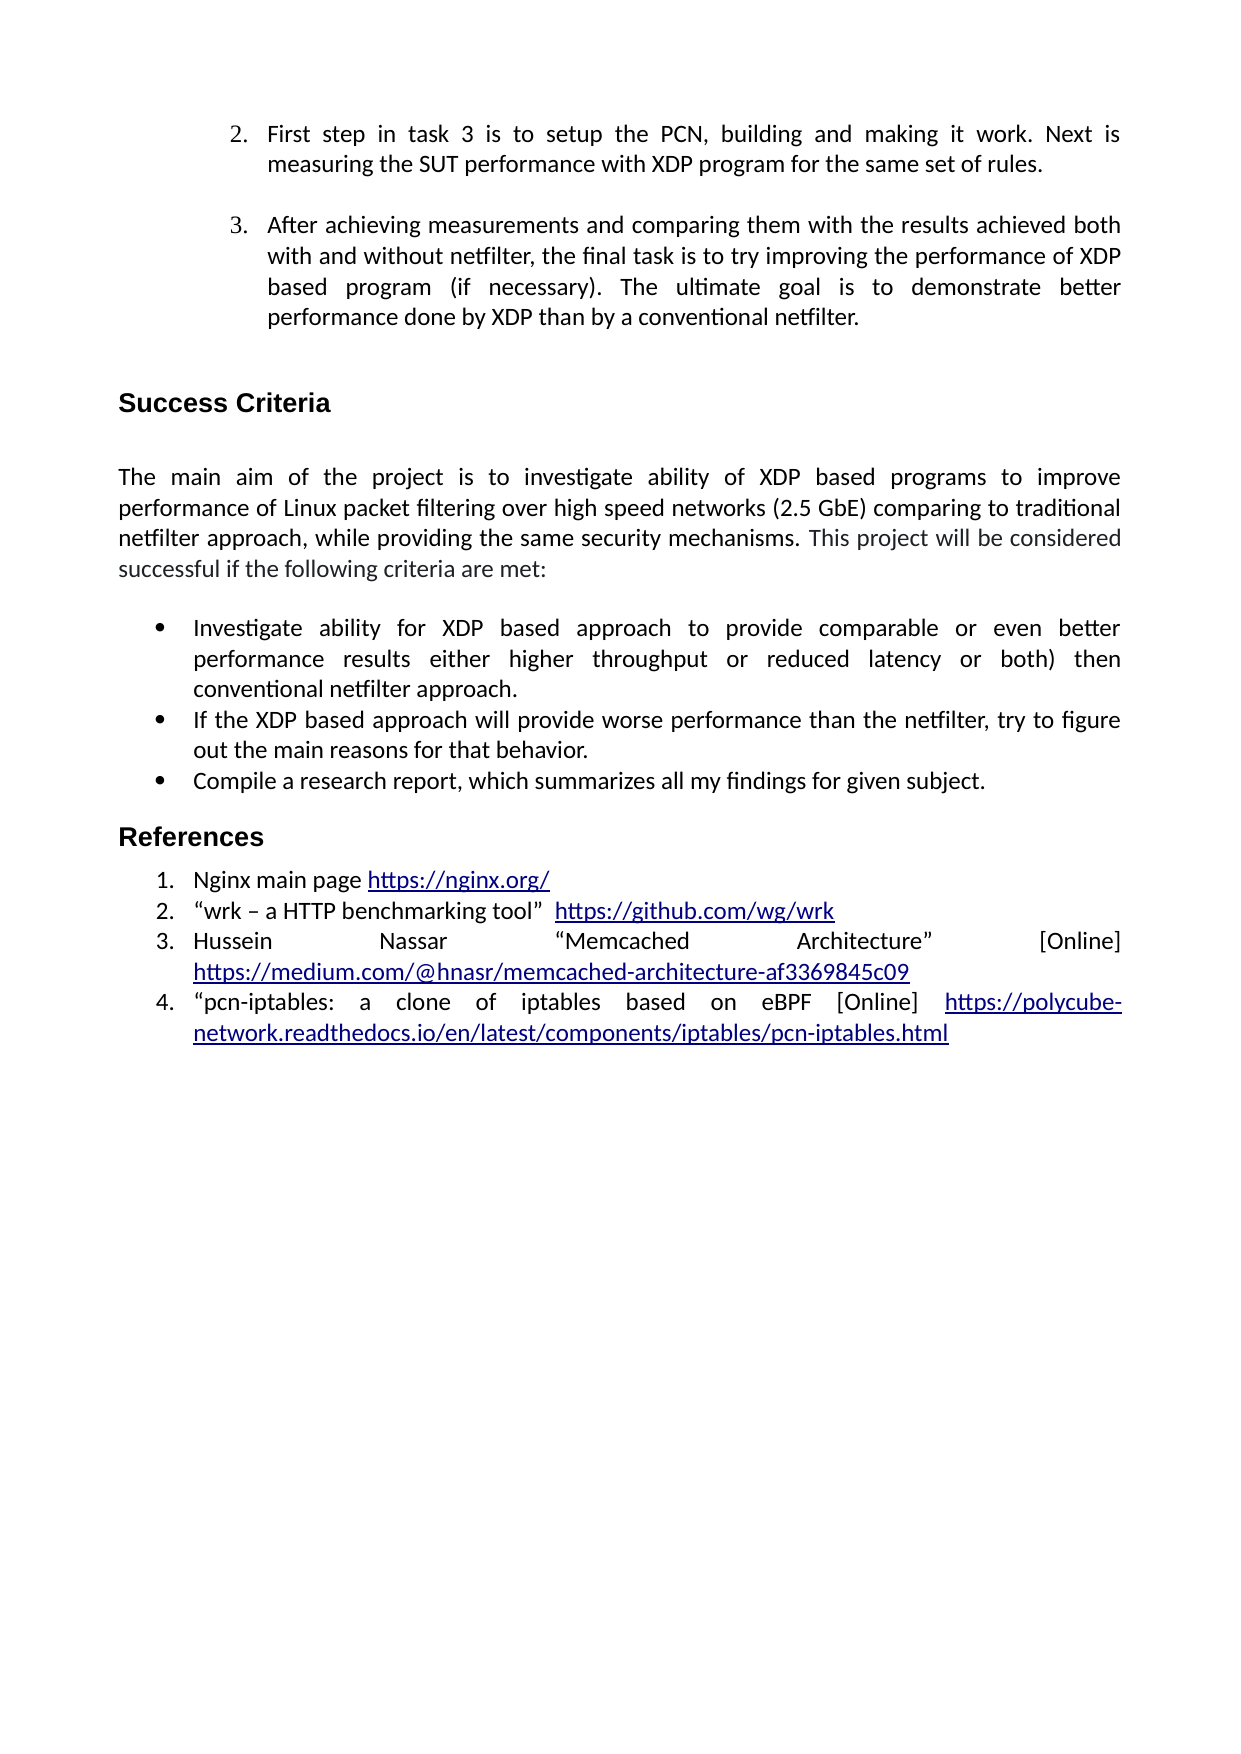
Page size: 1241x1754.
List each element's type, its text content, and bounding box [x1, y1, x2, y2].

list First step in task 3 is to setup the PCN, building and making it work. Next is measuring the SUT performance with XDP program for the same set of rules. [229, 118, 1122, 179]
list After achieving measurements and comparing them with the results achieved both with and without netfilter, the final task is to try improving the performance of XDP based program (if necessary). The ultimate goal is to demonstrate better performance done by XDP than by a conventional netfilter. [229, 210, 1122, 332]
list Nginx main page https://nginx.org/ [156, 864, 1122, 895]
subtitle Success Criteria [118, 387, 1122, 418]
text The main aim of the project is to investigate ability of XDP based programs to improve performance of Linux packet filtering over high speed networks (2.5 GbE) comparing to traditional netfilter approach, while providing the same security mechanisms. This project will be considered successful if the following criteria are met: [118, 462, 1122, 584]
list Investigate ability for XDP based approach to provide comparable or even better performance results either higher throughput or reduced latency or both) then conventional netfilter approach. [156, 612, 1122, 704]
subtitle References [118, 821, 1122, 852]
list “wrk – a HTTP benchmarking tool” https://github.com/wg/wrk [156, 895, 1122, 925]
list “pcn-iptables: a clone of iptables based on eBPF [Online] https://polycube-network.readthedocs.io/en/latest/components/iptables/pcn-iptables.html [156, 986, 1122, 1047]
list Hussein Nassar “Memcached Architecture” [Online] https://medium.com/@hnasr/memcached-architecture-af3369845c09 [156, 925, 1122, 986]
list If the XDP based approach will provide worse performance than the netfilter, try to figure out the main reasons for that behavior. [156, 704, 1122, 765]
list Compile a research report, which summarizes all my findings for given subject. [156, 765, 1122, 796]
